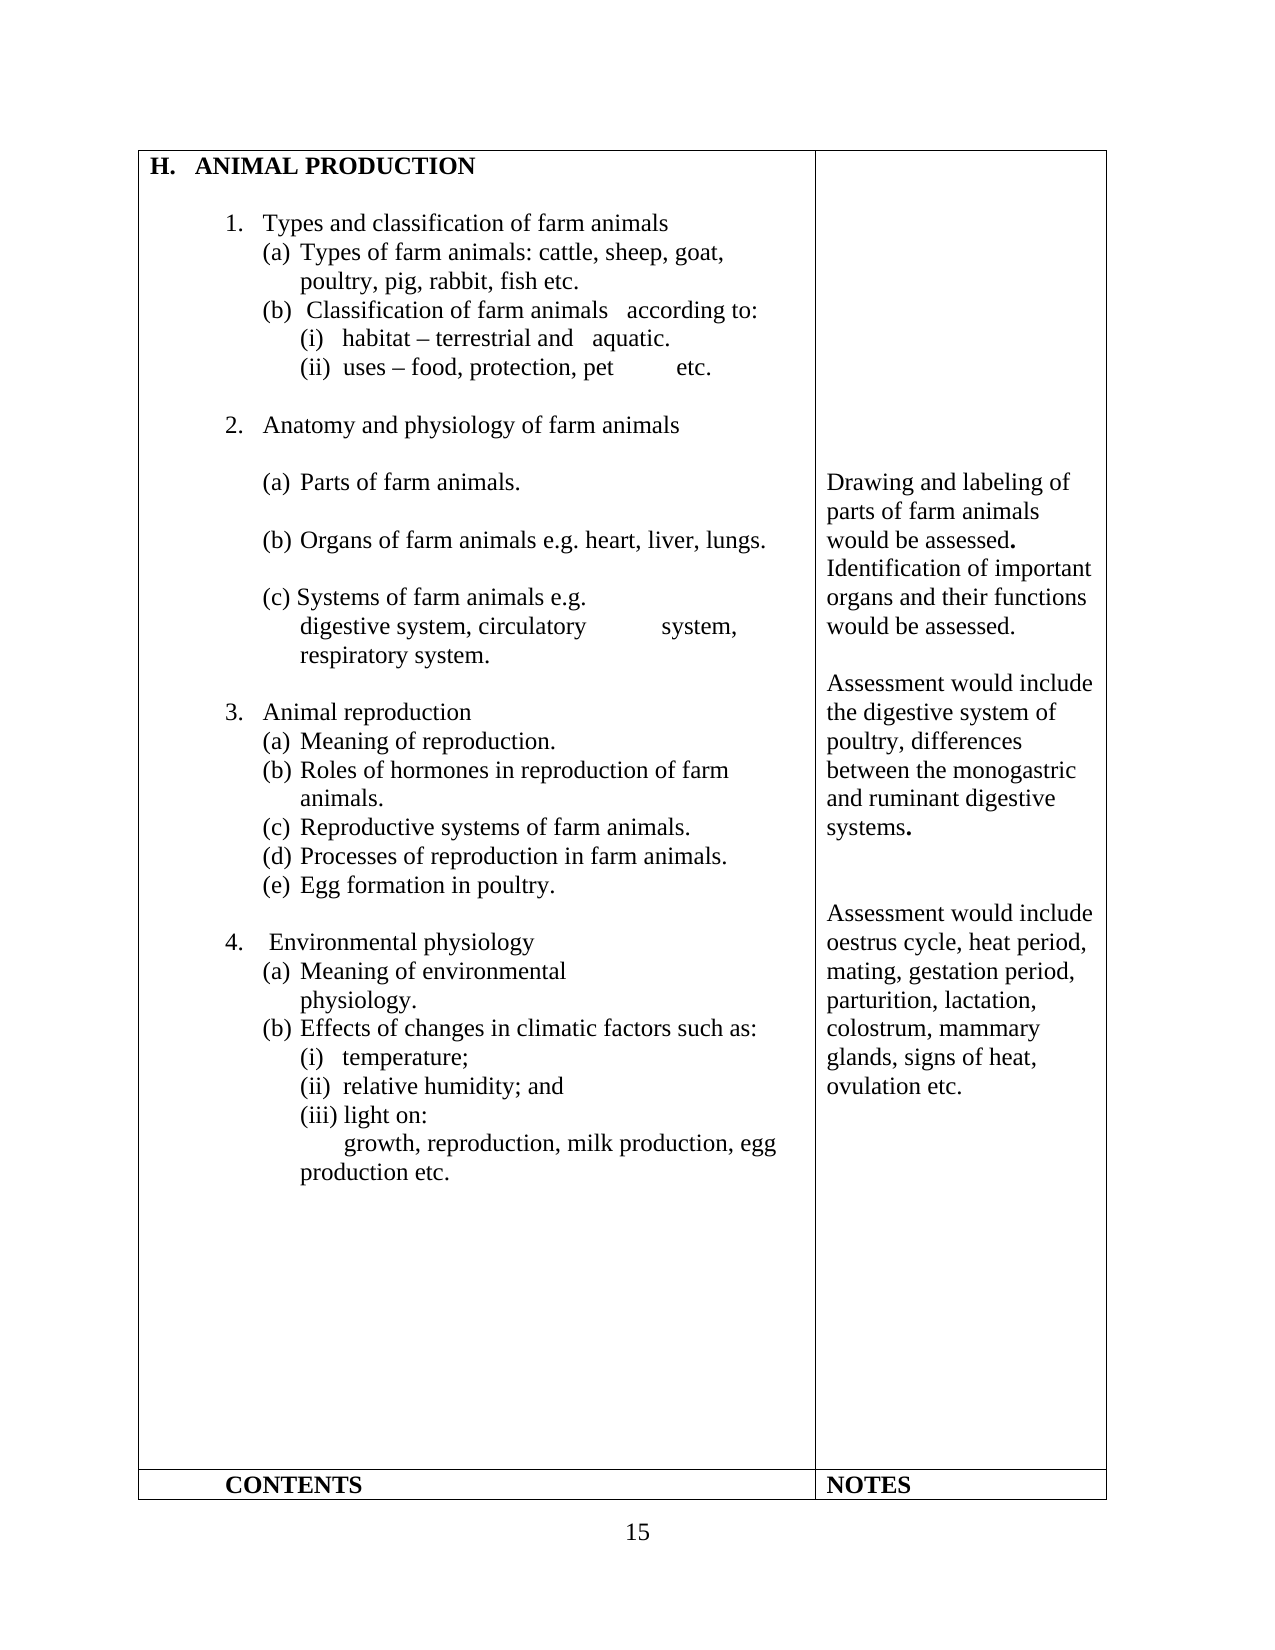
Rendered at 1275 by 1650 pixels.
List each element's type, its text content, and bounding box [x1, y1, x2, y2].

table_cell CONTENTS [139, 1470, 815, 1499]
table_cell H. ANIMAL PRODUCTION Types and classification of farm animals Types of farm animals: cattle, sheep, goat, poultry, pig, rabbit, fish etc. Classification of farm animals according to: (i) habitat – terrestrial and aquatic. (ii) uses – food, protection, pet etc. Anatomy and physiology of farm animals Parts of farm animals. Organs of farm animals e.g. heart, liver, lungs. (c) Systems of farm animals e.g. digestive system, circulatory system, respiratory system. Animal reproduction Meaning of reproduction. Roles of hormones in reproduction of farm animals. Reproductive systems of farm animals. Processes of reproduction in farm animals. Egg formation in poultry. Environmental physiology Meaning of environmental physiology. Effects of changes in climatic factors such as: (i) temperature; (ii) relative humidity; and (iii) light on: growth, reproduction, milk production, egg production etc. [139, 151, 815, 1469]
table_cell NOTES [816, 1470, 1106, 1499]
table_cell Drawing and labeling of parts of farm animals would be assessed. Identification of important organs and their functions would be assessed. Assessment would include the digestive system of poultry, differences between the monogastric and ruminant digestive systems. Assessment would include oestrus cycle, heat period, mating, gestation period, parturition, lactation, colostrum, mammary glands, signs of heat, ovulation etc. [816, 151, 1106, 1469]
